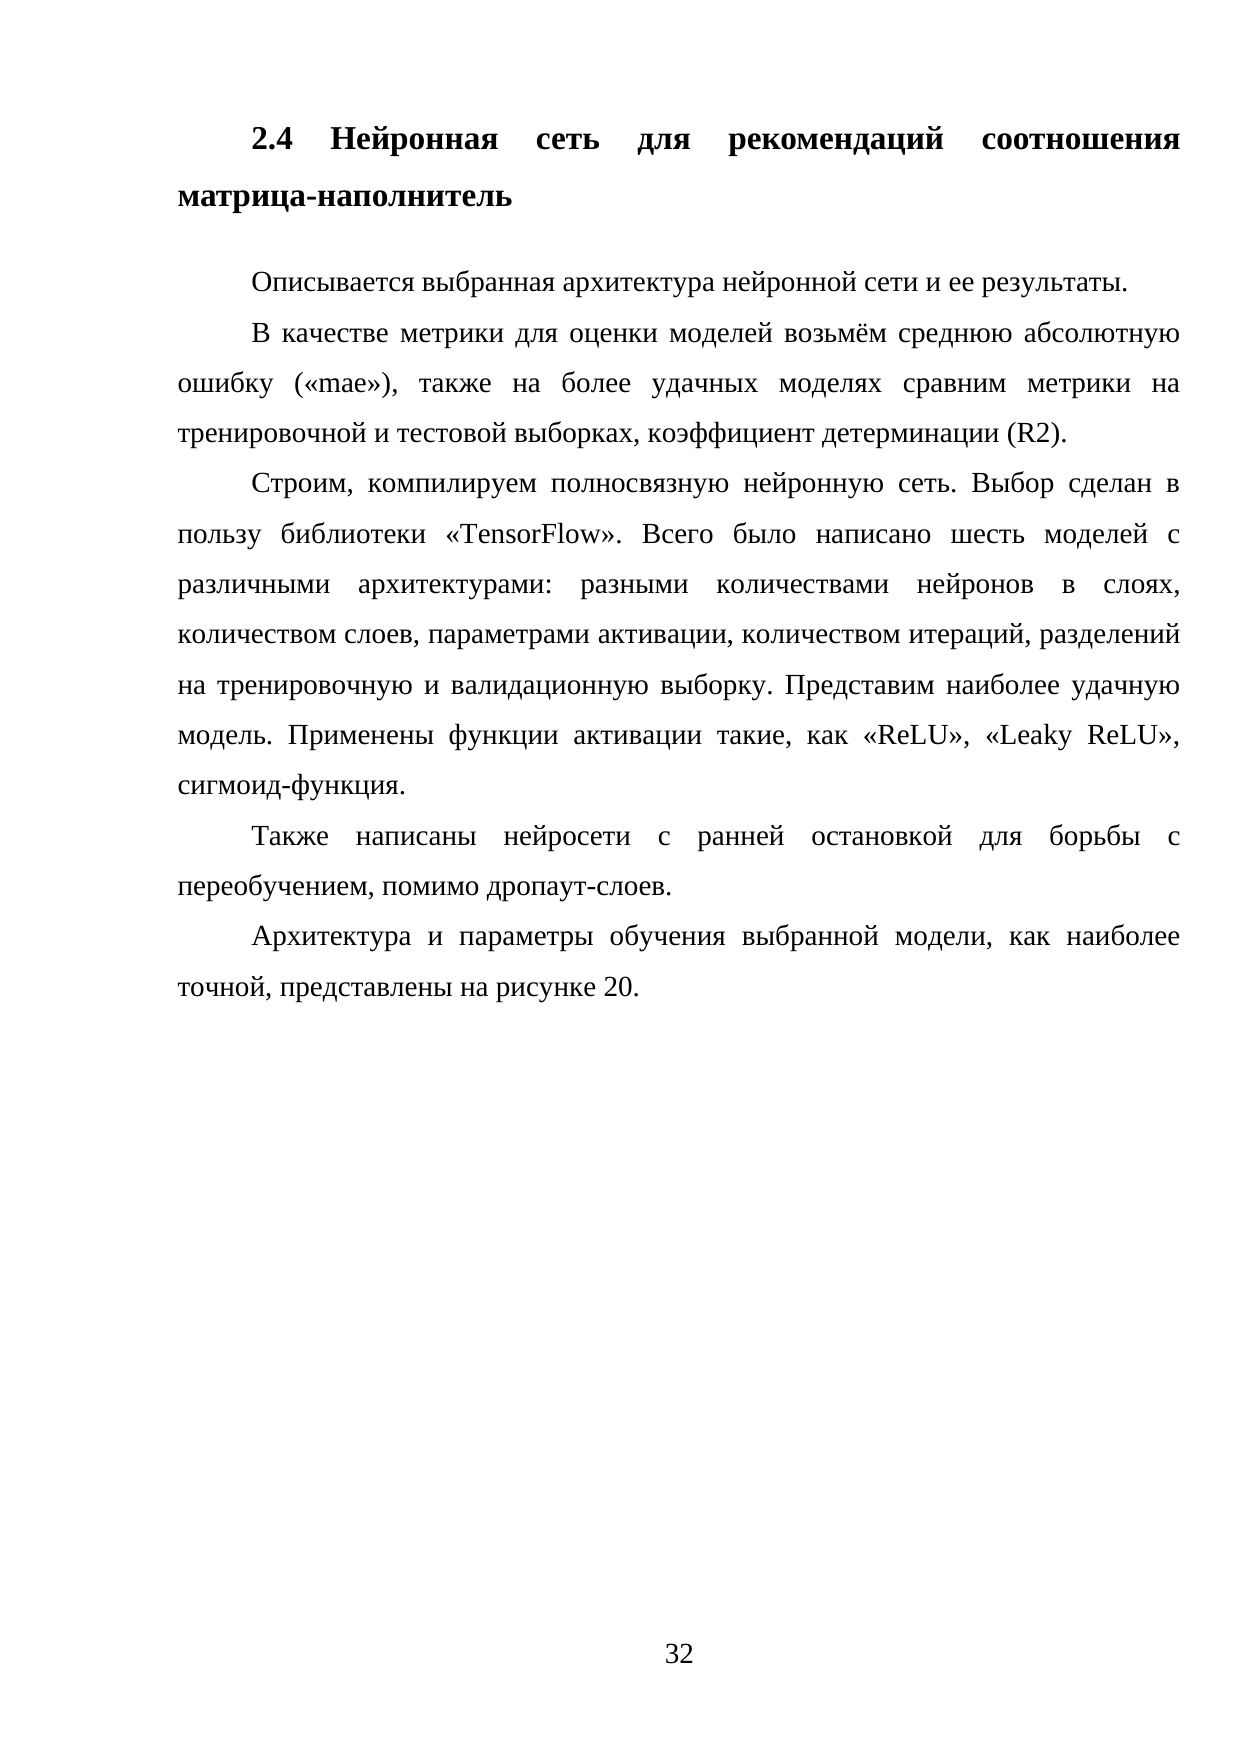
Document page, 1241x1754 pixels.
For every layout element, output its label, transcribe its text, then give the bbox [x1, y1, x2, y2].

text Строим, компилируем полносвязную нейронную сеть. Выбор сделан в пользу библиотеки «TensorFlow». Всего было написано шесть моделей с различными архитектурами: разными количествами нейронов в слоях, количеством слоев, параметрами активации, количеством итераций, разделений на тренировочную и валидационную выборку. Представим наиболее удачную модель. Применены функции активации такие, как «ReLU», «Leaky ReLU», сигмоид-функция. [177, 466, 1181, 801]
text 2.4 Нейронная сеть для рекомендаций соотношения матрица-наполнитель [177, 118, 1181, 214]
text В качестве метрики для оценки моделей возьмём среднюю абсолютную ошибку («mae»), также на более удачных моделях сравним метрики на тренировочной и тестовой выборках, коэффициент детерминации (R2). [177, 315, 1181, 449]
text Также написаны нейросети с ранней остановкой для борьбы с переобучением, помимо дропаут-слоев. [177, 818, 1181, 902]
text Описывается выбранная архитектура нейронной сети и ее результаты. [177, 264, 1181, 298]
text Архитектура и параметры обучения выбранной модели, как наиболее точной, представлены на рисунке 20. [177, 918, 1181, 1002]
